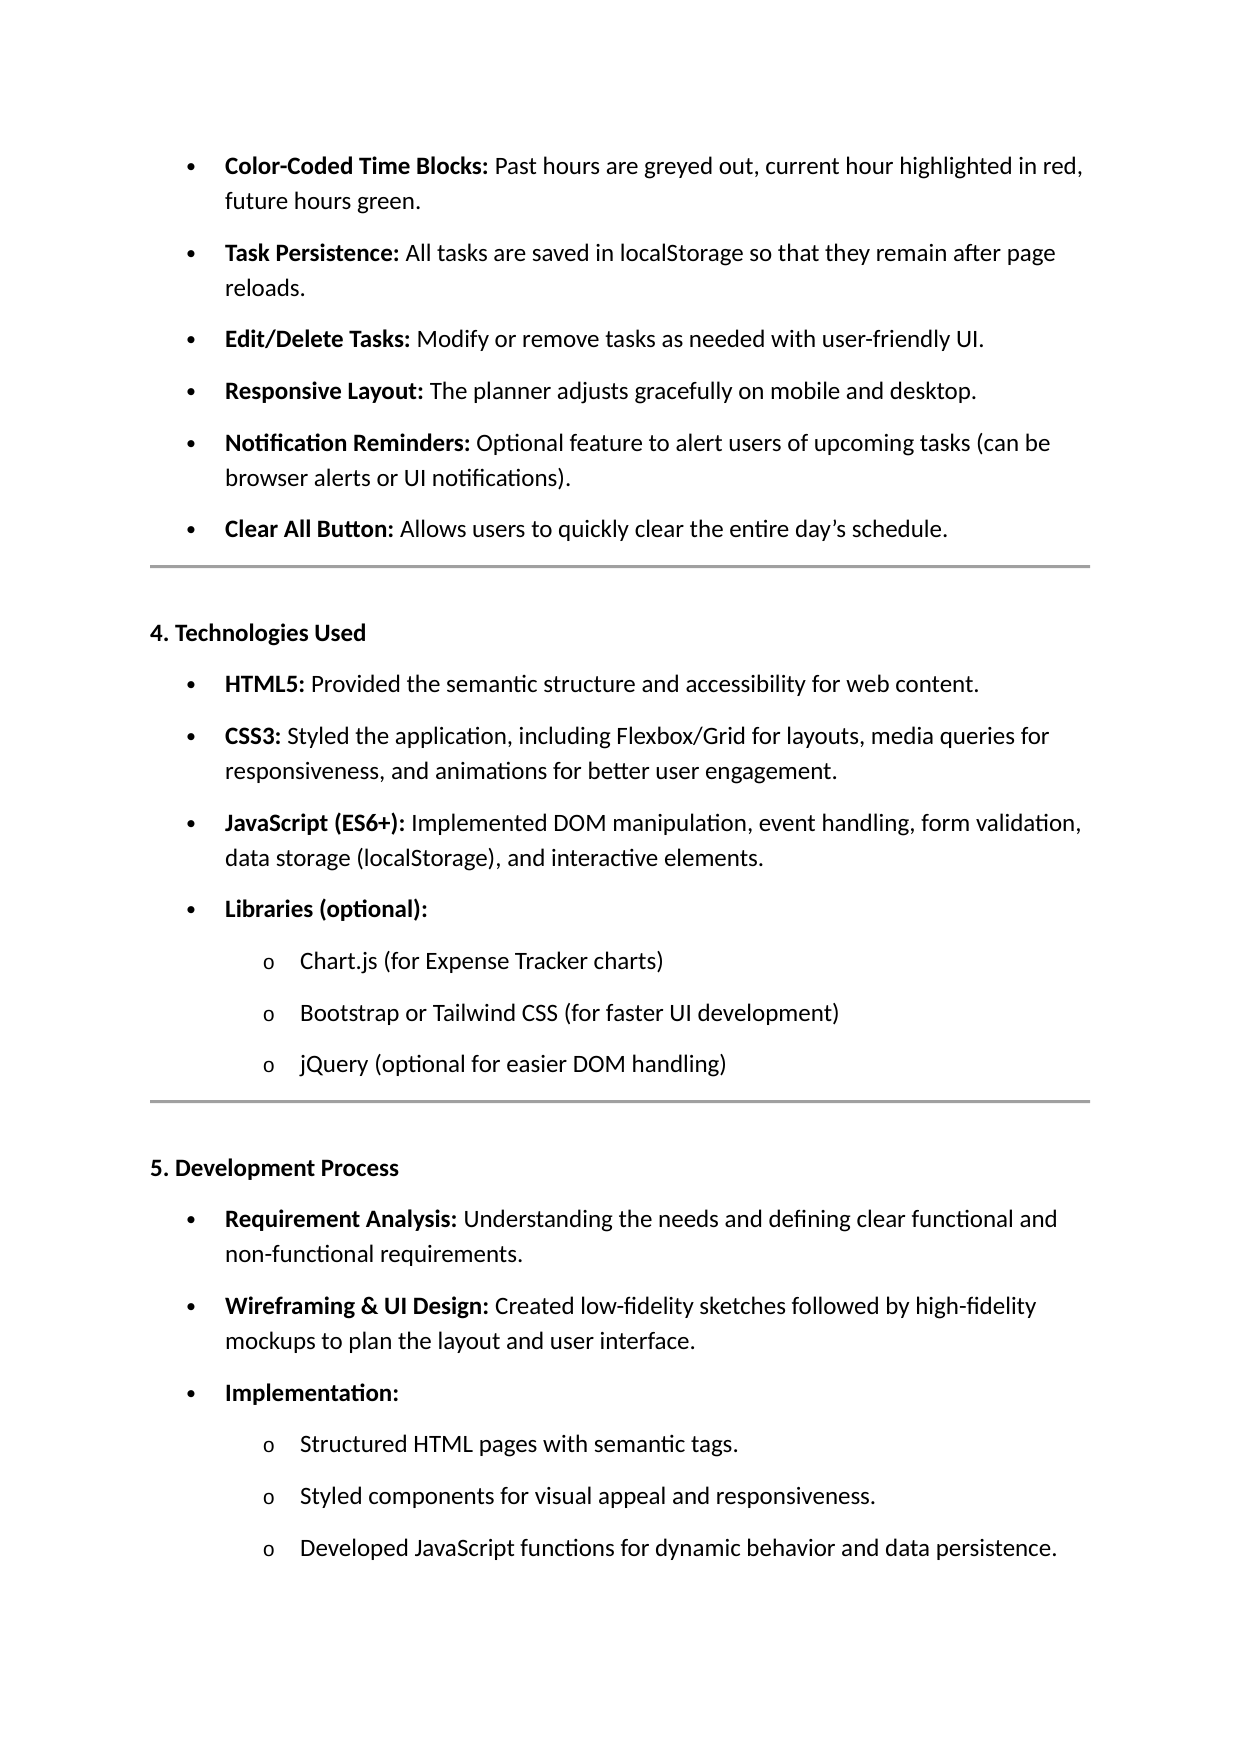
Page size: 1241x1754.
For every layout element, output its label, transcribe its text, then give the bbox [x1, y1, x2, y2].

list Task Persistence: All tasks are saved in localStorage so that they remain after page reloads. [187, 237, 1090, 302]
list Requirement Analysis: Understanding the needs and defining clear functional and non-functional requirements. [187, 1203, 1090, 1269]
list CSS3: Styled the application, including Flexbox/Grid for layouts, media queries for responsiveness, and animations for better user engagement. [187, 720, 1090, 786]
list Implementation: [187, 1377, 1090, 1407]
list HTML5: Provided the semantic structure and accessibility for web content. [187, 668, 1090, 699]
list Clear All Button: Allows users to quickly clear the entire day’s schedule. [187, 513, 1090, 544]
list Chart.js (for Expense Tracker charts) [262, 945, 1090, 976]
list Structured HTML pages with semantic tags. [262, 1428, 1090, 1459]
list Edit/Delete Tasks: Modify or remove tasks as needed with user-friendly UI. [187, 323, 1090, 354]
list Notification Reminders: Optional feature to alert users of upcoming tasks (can be browser alerts or UI notifications). [187, 427, 1090, 492]
list Bootstrap or Tailwind CSS (for faster UI development) [262, 997, 1090, 1027]
list Styled components for visual appeal and responsiveness. [262, 1480, 1090, 1511]
list JavaScript (ES6+): Implemented DOM manipulation, event handling, form validation, data storage (localStorage), and interactive elements. [187, 807, 1090, 872]
list Wireframing & UI Design: Created low-fidelity sketches followed by high-fidelity mockups to plan the layout and user interface. [187, 1290, 1090, 1356]
text 5. Development Process [150, 1152, 1090, 1182]
list Color-Coded Time Blocks: Past hours are greyed out, current hour highlighted in red, future hours green. [187, 150, 1090, 216]
list Responsive Layout: The planner adjusts gracefully on mobile and desktop. [187, 375, 1090, 406]
list jQuery (optional for easier DOM handling) [262, 1048, 1090, 1079]
text 4. Technologies Used [150, 617, 1090, 647]
list Developed JavaScript functions for dynamic behavior and data persistence. [262, 1532, 1090, 1562]
list Libraries (optional): [187, 893, 1090, 924]
